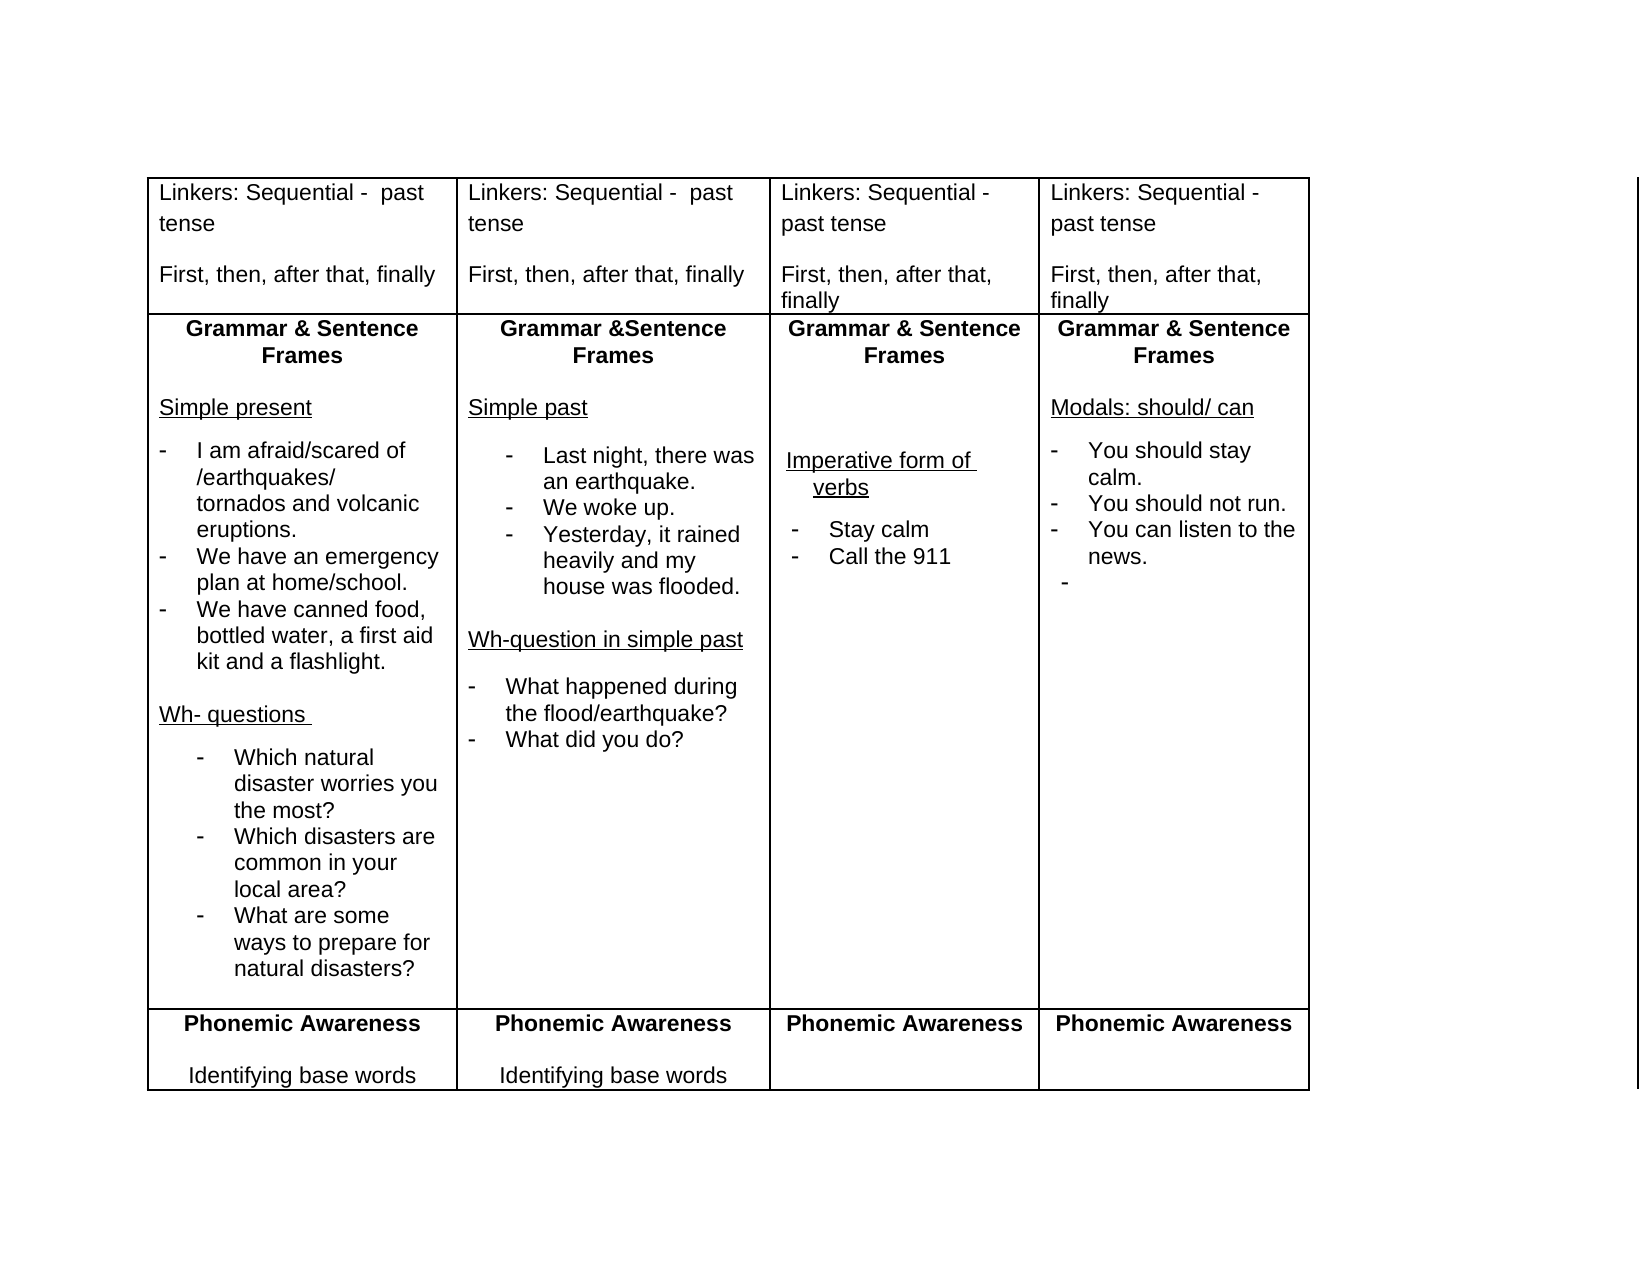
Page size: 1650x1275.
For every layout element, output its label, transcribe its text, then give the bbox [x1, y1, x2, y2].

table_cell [149, 1010, 456, 1089]
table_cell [771, 1010, 1038, 1089]
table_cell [1040, 179, 1308, 313]
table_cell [458, 179, 769, 313]
table_cell Grammar & Sentence Frames Simple present I am afraid/scared of /earthquakes/ tornados and volcanic eruptions. We have an emergency plan at home/school. We have canned food, bottled water, a first aid kit and a flashlight. Wh- questions Which natural disaster worries you the most? Which disasters are common in your local area? What are some ways to prepare for natural disasters? [149, 315, 456, 1007]
table_cell Grammar &Sentence Frames Simple past Last night, there was an earthquake. We woke up. Yesterday, it rained heavily and my house was flooded. Wh-question in simple past What happened during the flood/earthquake? What did you do? [458, 315, 769, 1007]
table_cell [771, 179, 1038, 313]
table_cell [458, 1010, 769, 1089]
table_cell Grammar & Sentence Frames Imperative form of verbs Stay calm Call the 911 [771, 315, 1038, 1007]
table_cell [149, 179, 456, 313]
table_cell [1040, 1010, 1308, 1089]
table_cell Grammar & Sentence Frames Modals: should/ can You should stay calm. You should not run. You can listen to the news. [1040, 315, 1308, 1007]
